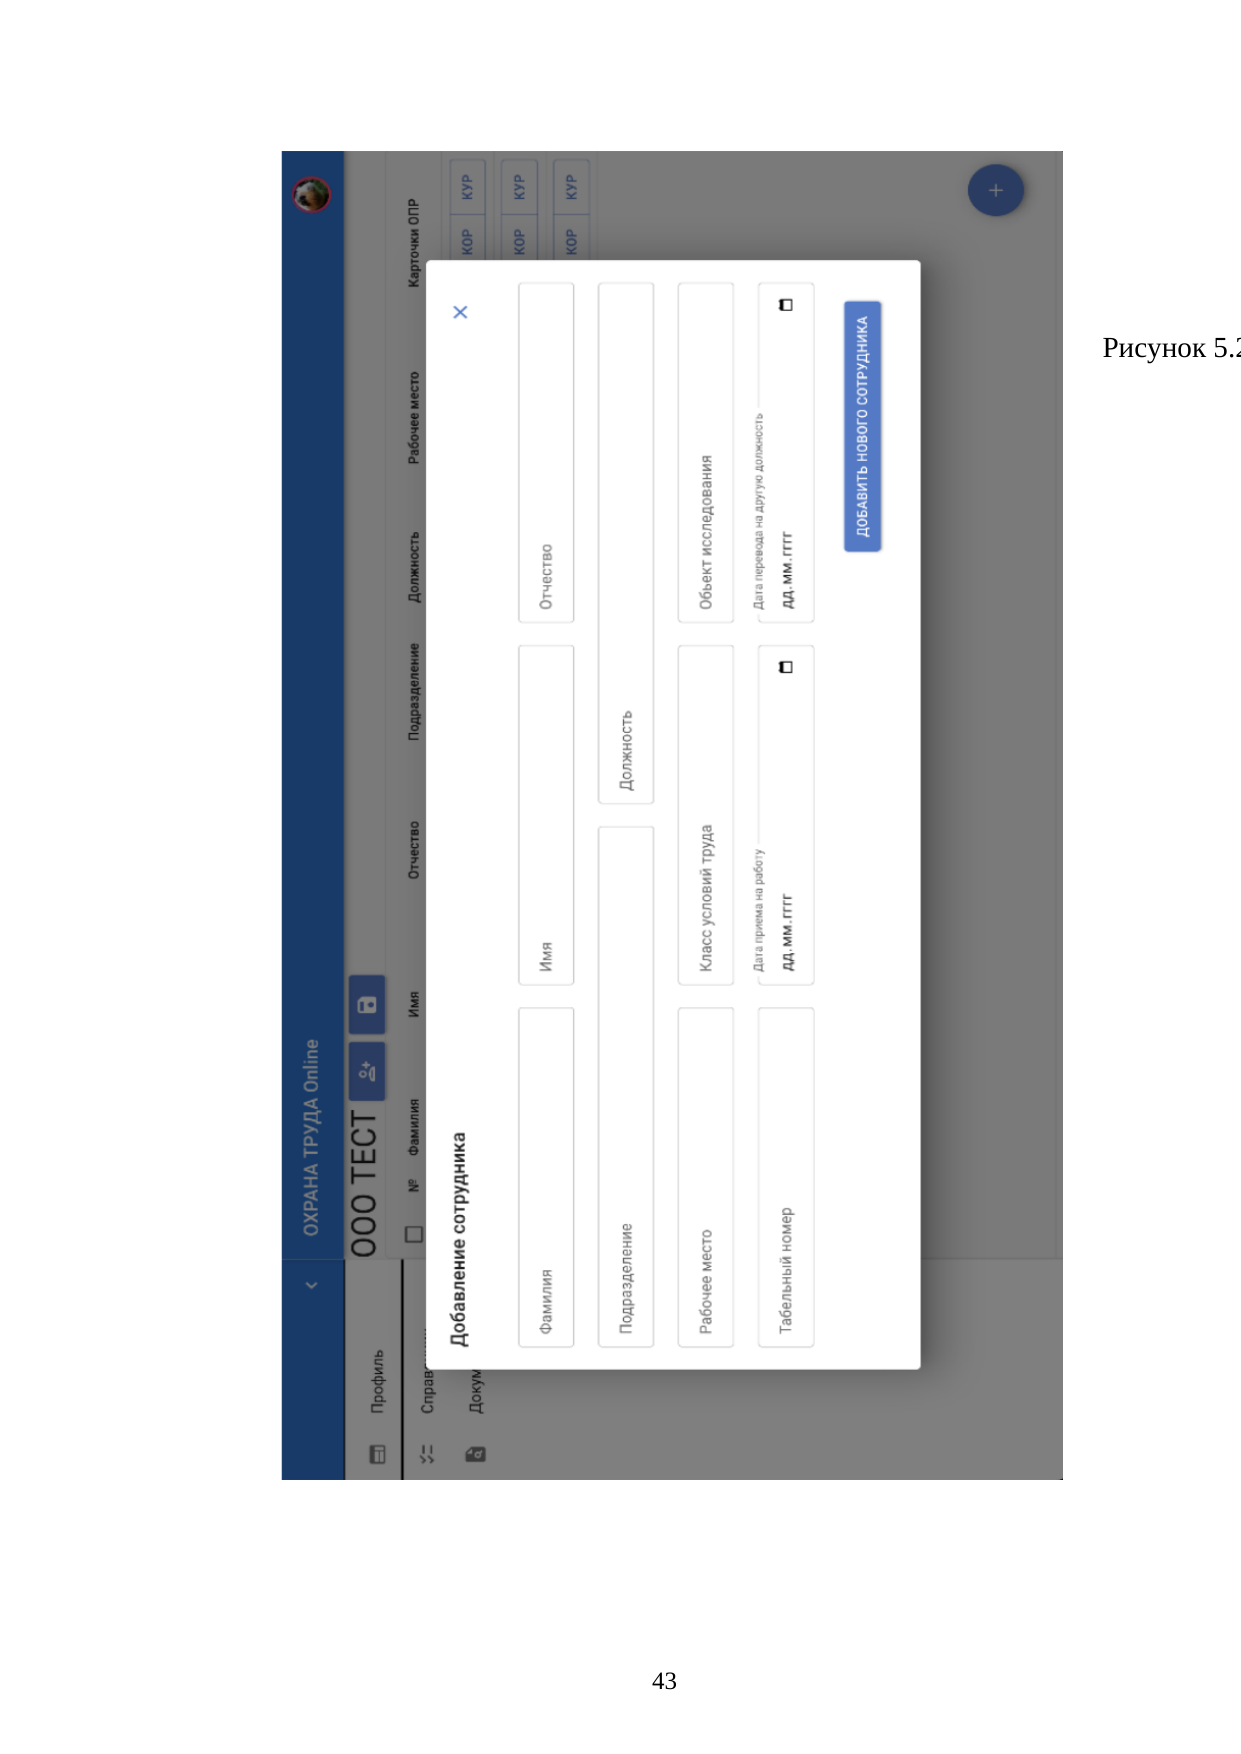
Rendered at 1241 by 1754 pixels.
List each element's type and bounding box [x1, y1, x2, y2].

picture [282, 152, 1063, 1479]
